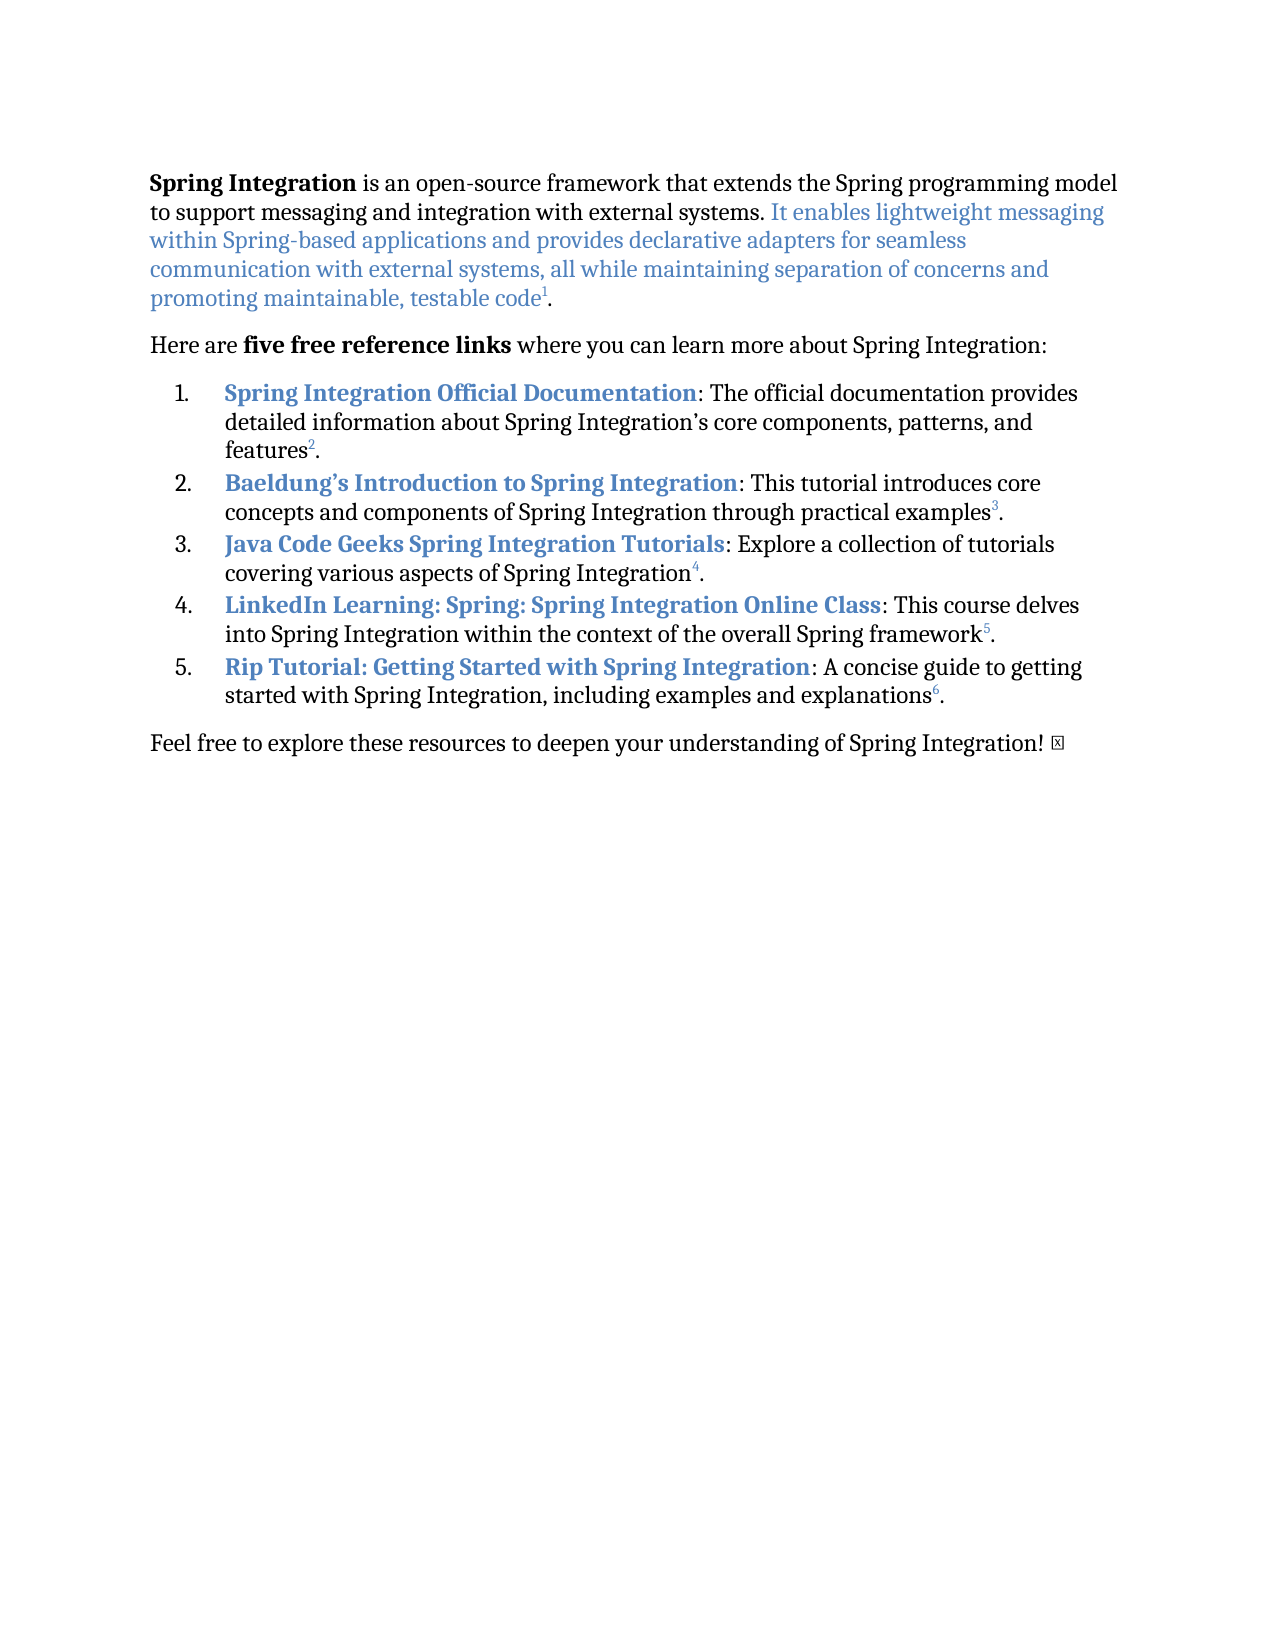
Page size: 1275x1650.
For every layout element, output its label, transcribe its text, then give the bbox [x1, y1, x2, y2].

text Here are five free reference links where you can learn more about Spring Integration: [150, 331, 1125, 360]
list LinkedIn Learning: Spring: Spring Integration Online Class: This course delves into Spring Integration within the context of the overall Spring framework5. [175, 591, 1125, 649]
text Spring Integration is an open-source framework that extends the Spring programming model to support messaging and integration with external systems. It enables lightweight messaging within Spring-based applications and provides declarative adapters for seamless communication with external systems, all while maintaining separation of concerns and promoting maintainable, testable code1. [150, 169, 1125, 312]
text Feel free to explore these resources to deepen your understanding of Spring Integration! 🌼 [150, 729, 1125, 757]
list Java Code Geeks Spring Integration Tutorials: Explore a collection of tutorials covering various aspects of Spring Integration4. [175, 530, 1125, 587]
list Baeldung’s Introduction to Spring Integration: This tutorial introduces core concepts and components of Spring Integration through practical examples3. [175, 469, 1125, 526]
list Rip Tutorial: Getting Started with Spring Integration: A concise guide to getting started with Spring Integration, including examples and explanations6. [175, 652, 1125, 710]
list Spring Integration Official Documentation: The official documentation provides detailed information about Spring Integration’s core components, patterns, and features2. [175, 379, 1125, 465]
